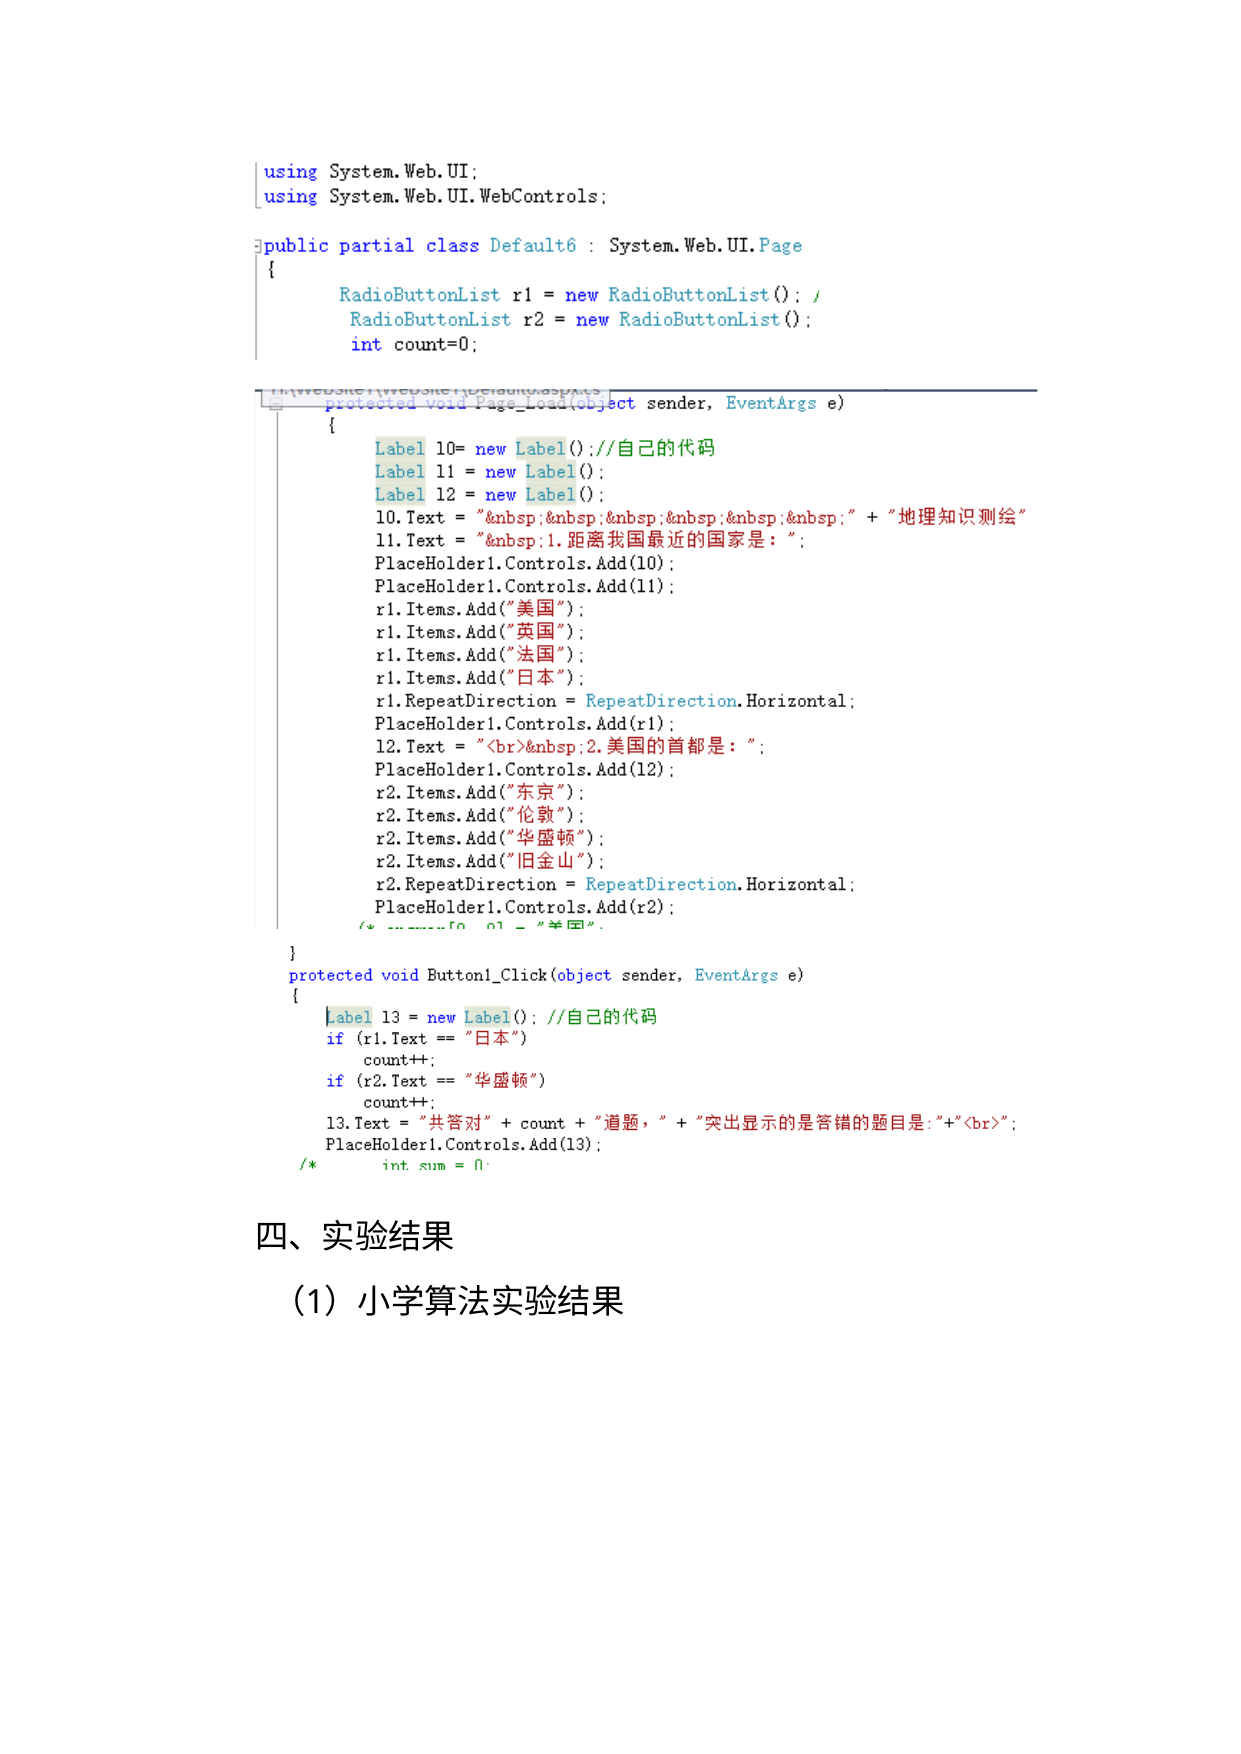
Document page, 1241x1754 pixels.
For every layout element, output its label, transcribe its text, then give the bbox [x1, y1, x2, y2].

text （1）小学算法实验结果 [187, 1267, 1053, 1332]
text 四、实验结果 [187, 1202, 1053, 1267]
